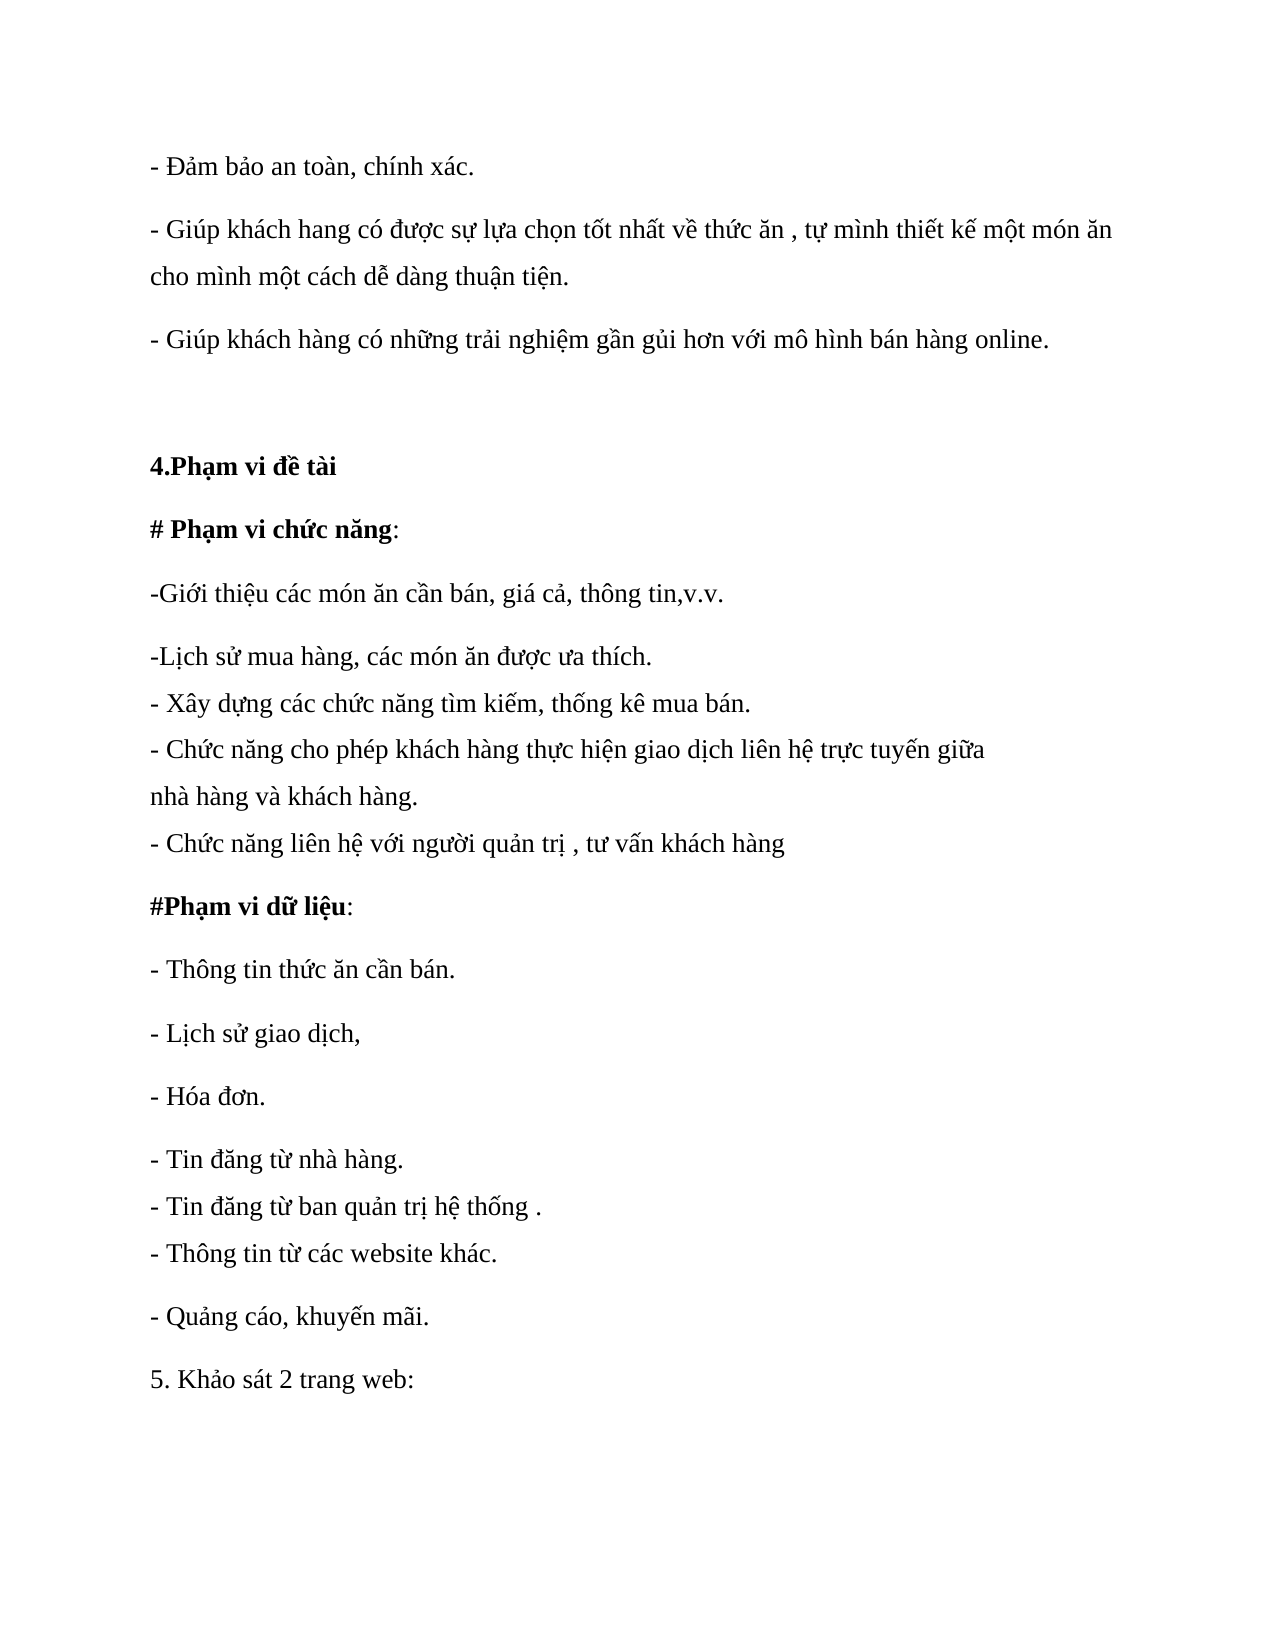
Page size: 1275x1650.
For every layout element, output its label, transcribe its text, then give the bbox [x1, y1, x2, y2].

text - Hóa đơn. [150, 1080, 1125, 1111]
text -Lịch sử mua hàng, các món ăn được ưa thích. - Xây dựng các chức năng tìm kiếm, thống kê mua bán. - Chức năng cho phép khách hàng thực hiện giao dịch liên hệ trực tuyến giữa nhà hàng và khách hàng. - Chức năng liên hệ với người quản trị , tư vấn khách hàng [150, 640, 1125, 858]
text - Quảng cáo, khuyến mãi. [150, 1300, 1125, 1331]
text - Đảm bảo an toàn, chính xác. [150, 150, 1125, 181]
text - Lịch sử giao dịch, [150, 1017, 1125, 1048]
text 5. Khảo sát 2 trang web: [150, 1363, 1125, 1394]
text #Phạm vi dữ liệu: [150, 890, 1125, 921]
text -Giới thiệu các món ăn cần bán, giá cả, thông tin,v.v. [150, 577, 1125, 608]
text 4.Phạm vi đề tài [150, 450, 1125, 481]
text - Giúp khách hàng có những trải nghiệm gần gủi hơn với mô hình bán hàng online. [150, 323, 1125, 354]
text - Tin đăng từ nhà hàng. - Tin đăng từ ban quản trị hệ thống . - Thông tin từ các website khác. [150, 1143, 1125, 1268]
text # Phạm vi chức năng: [150, 513, 1125, 544]
text - Thông tin thức ăn cần bán. [150, 953, 1125, 984]
text - Giúp khách hang có được sự lựa chọn tốt nhất về thức ăn , tự mình thiết kế một món ăn cho mình một cách dễ dàng thuận tiện. [150, 213, 1125, 291]
